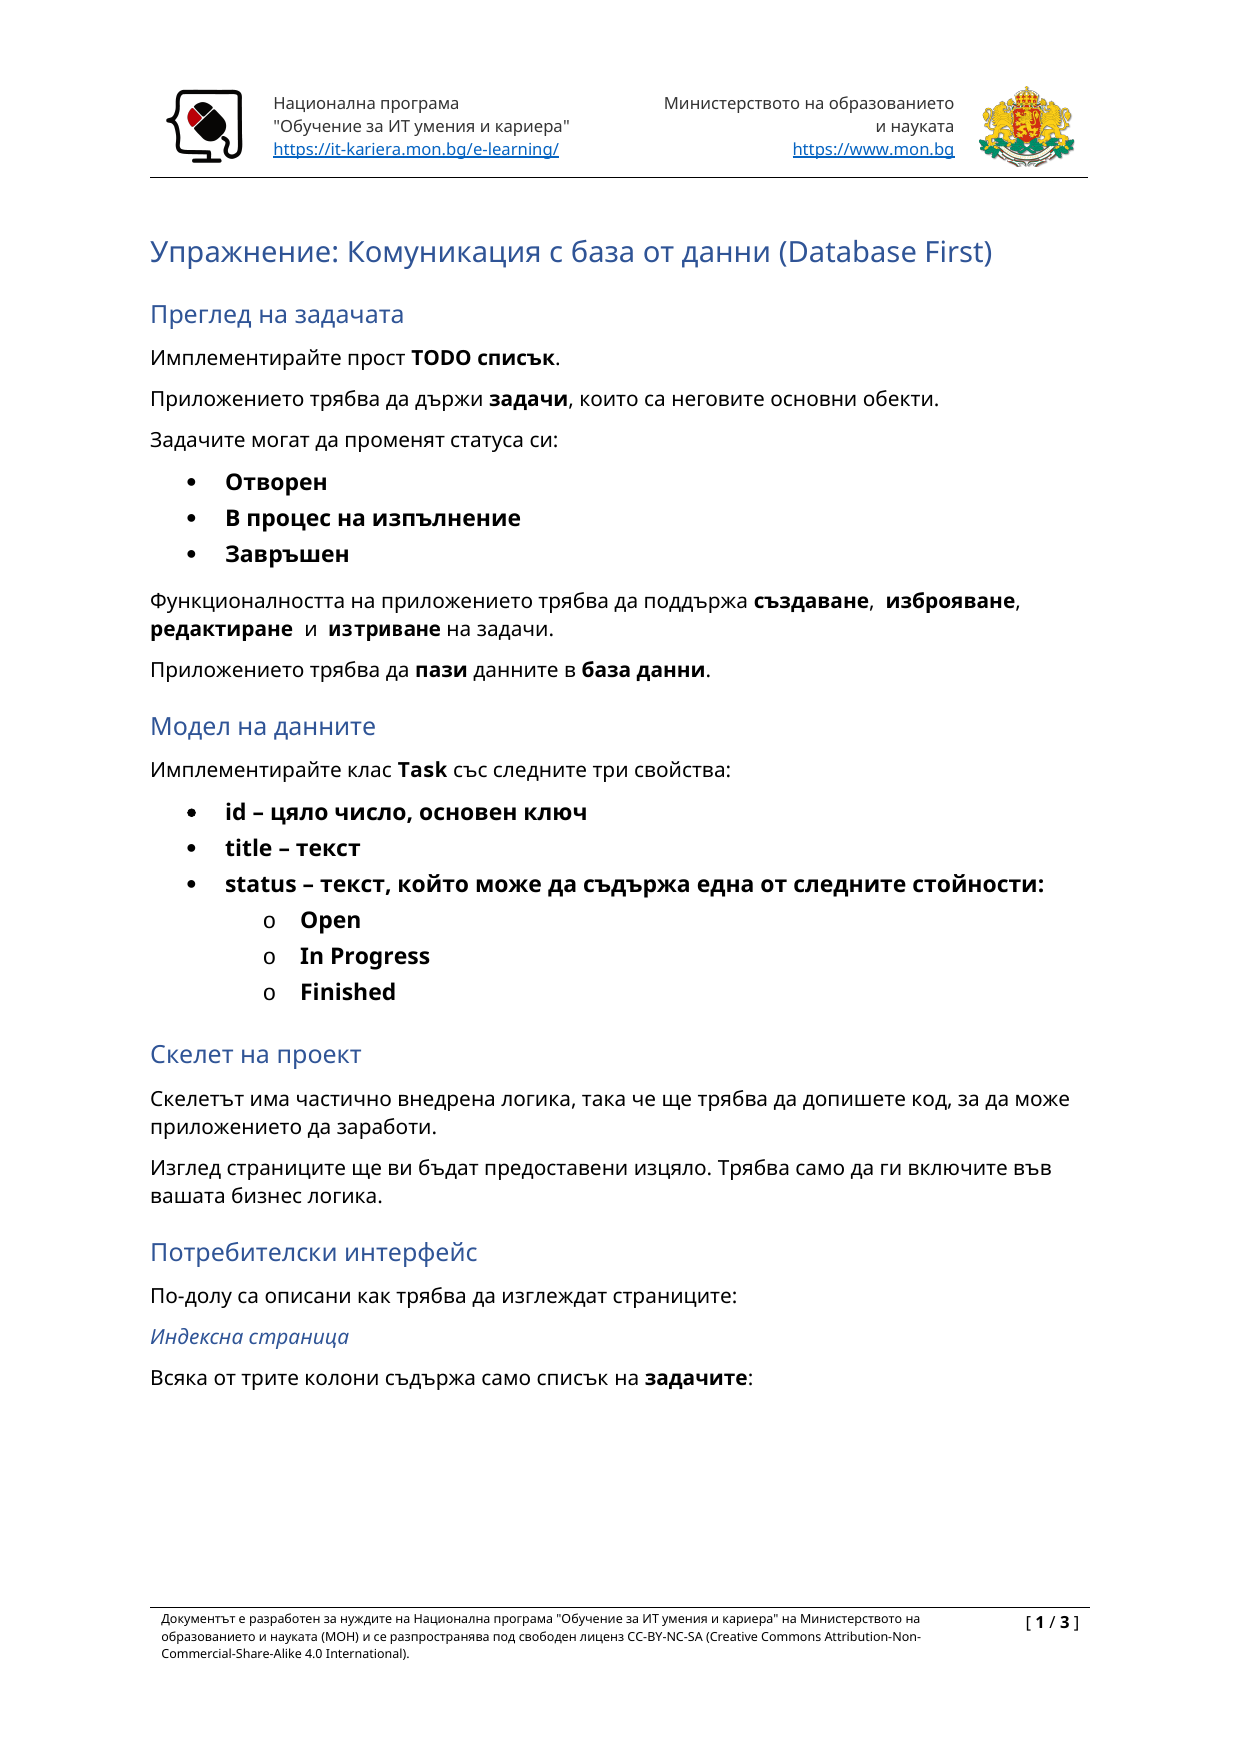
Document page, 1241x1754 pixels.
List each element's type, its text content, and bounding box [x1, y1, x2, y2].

list id – цяло число, основен ключ [187, 796, 1090, 827]
text Задачите могат да променят статуса си: [150, 425, 1090, 453]
text Приложението трябва да пази данните в база данни. [150, 655, 1090, 684]
text Всяка от трите колони съдържа само списък на задачите: [150, 1363, 1090, 1392]
text Функционалността на приложението трябва да поддържа създаване, изброяване, редактиране и изтриване на задачи. [150, 586, 1090, 643]
text По-долу са описани как трябва да изглеждат страниците: [150, 1282, 1090, 1310]
subtitle Потребителски интерфейс [150, 1235, 1090, 1269]
text Скелетът има частично внедрена логика, така че ще трябва да допишете код, за да може приложението да заработи. [150, 1084, 1090, 1141]
list Отворен [187, 466, 1090, 497]
list In Progress [262, 940, 1090, 971]
subtitle Упражнение: Комуникация с база от данни (Database First) [150, 232, 1090, 271]
text Изглед страниците ще ви бъдат предоставени изцяло. Трябва само да ги включите във вашата бизнес логика. [150, 1153, 1090, 1210]
text Приложението трябва да държи задачи, които са неговите основни обекти. [150, 384, 1090, 412]
picture [978, 85, 1075, 167]
list Завръшен [187, 537, 1090, 569]
subtitle Модел на данните [150, 709, 1090, 743]
subtitle Скелет на проект [150, 1037, 1090, 1071]
subtitle Преглед на задачата [150, 296, 1090, 330]
list В процес на изпълнение [187, 502, 1090, 533]
list status – текст, който може да съдържа една от следните стойности: [187, 868, 1090, 899]
subtitle Индексна страница [150, 1322, 1090, 1351]
text Имплементирайте клас Task със следните три свойства: [150, 755, 1090, 784]
list Finished [262, 976, 1090, 1007]
picture [161, 81, 251, 171]
list title – текст [187, 832, 1090, 863]
text Имплементирайте прост TODO списък. [150, 343, 1090, 371]
list Open [262, 904, 1090, 935]
